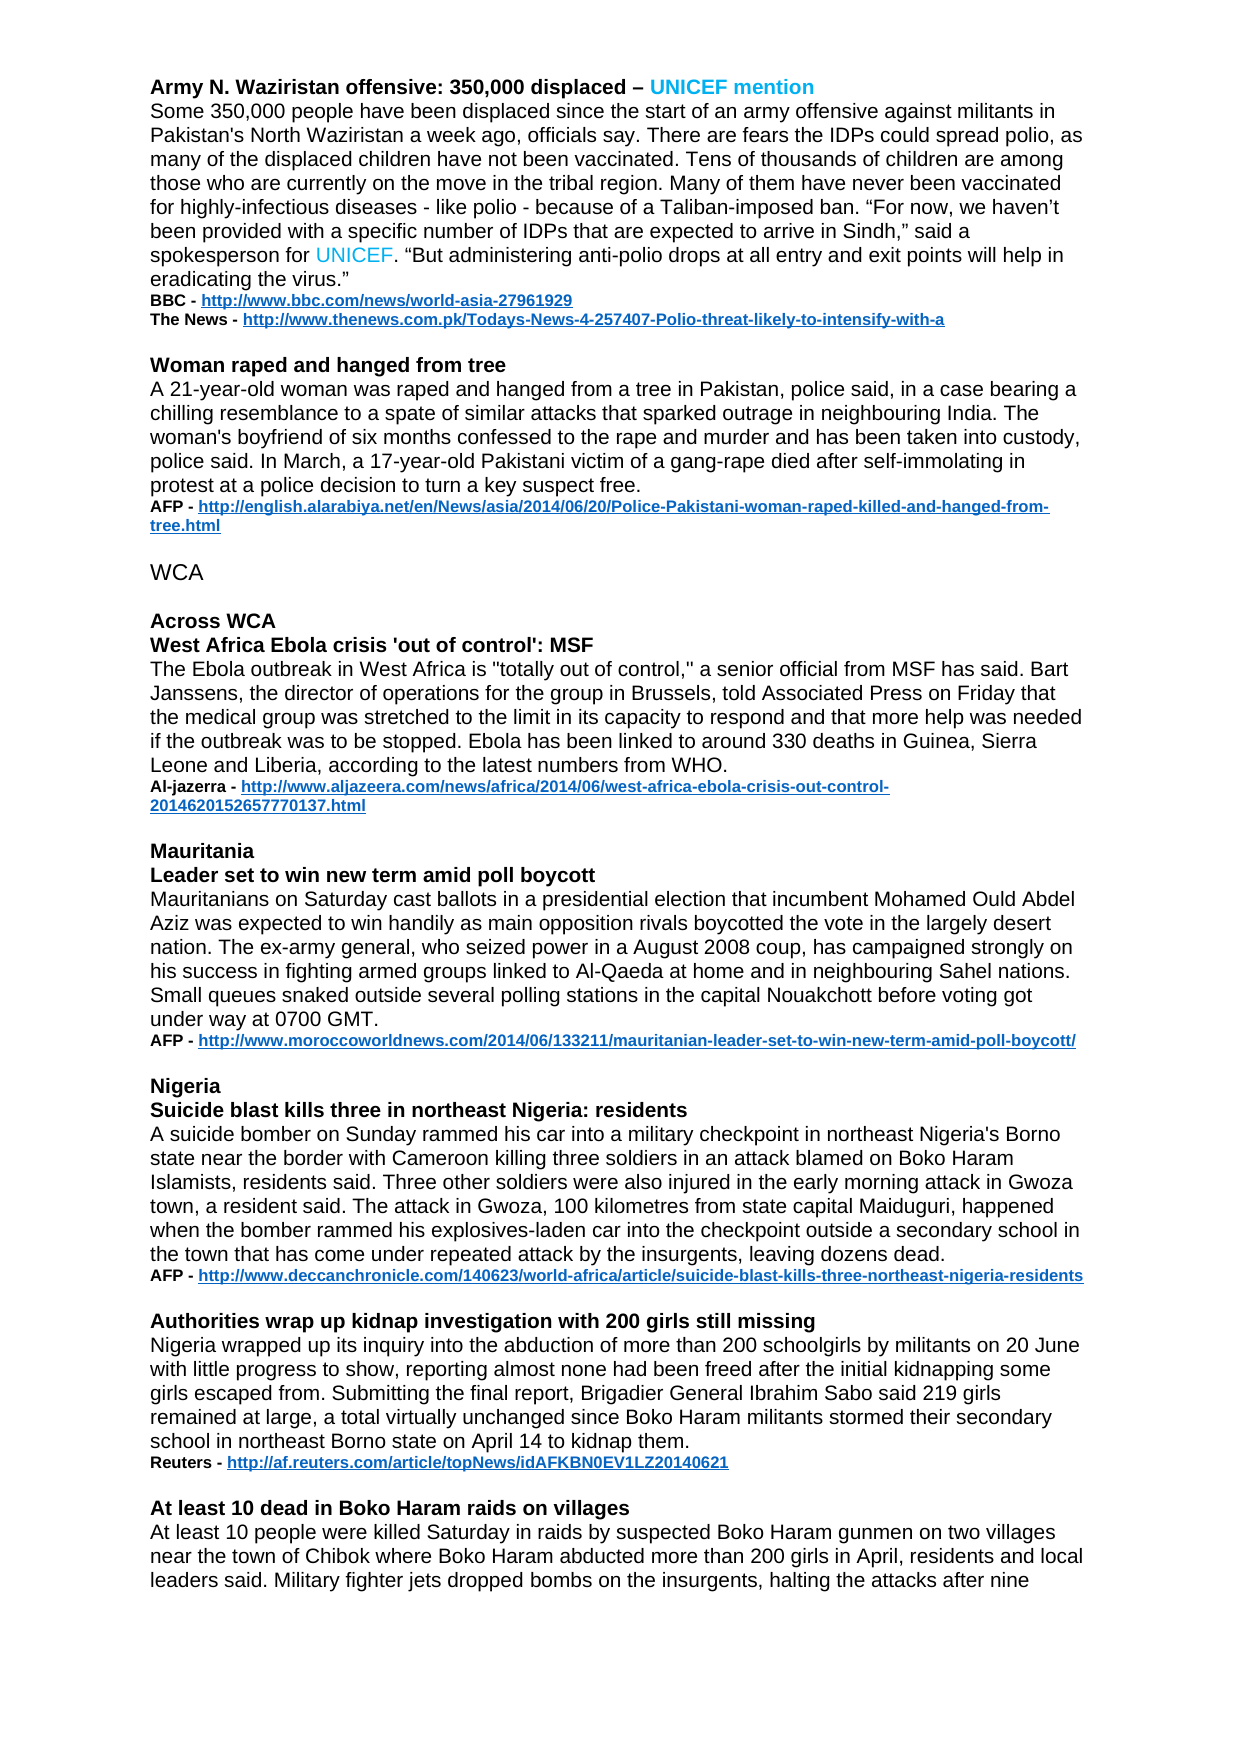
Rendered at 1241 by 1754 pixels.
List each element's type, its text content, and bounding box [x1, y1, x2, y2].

text Nigeria wrapped up its inquiry into the abduction of more than 200 schoolgirls by militants on 20 June with little progress to show, reporting almost none had been freed after the initial kidnapping some girls escaped from. Submitting the final report, Brigadier General Ibrahim Sabo said 219 girls remained at large, a total virtually unchanged since Boko Haram militants stormed their secondary school in northeast Borno state on April 14 to kidnap them. [150, 1333, 1090, 1453]
text The Ebola outbreak in West Africa is "totally out of control,'' a senior official from MSF has said. Bart Janssens, the director of operations for the group in Brussels, told Associated Press on Friday that the medical group was stretched to the limit in its capacity to respond and that more help was needed if the outbreak was to be stopped. Ebola has been linked to around 330 deaths in Guinea, Sierra Leone and Liberia, according to the latest numbers from WHO. [150, 657, 1090, 777]
text Some 350,000 people have been displaced since the start of an army offensive against militants in Pakistan's North Waziristan a week ago, officials say. There are fears the IDPs could spread polio, as many of the displaced children have not been vaccinated. Tens of thousands of children are among those who are currently on the move in the tribal region. Many of them have never been vaccinated for highly-infectious diseases - like polio - because of a Taliban-imposed ban. “For now, we haven’t been provided with a specific number of IDPs that are expected to arrive in Sindh,” said a spokesperson for UNICEF. “But administering anti-polio drops at all entry and exit points will help in eradicating the virus.” [150, 99, 1090, 291]
text West Africa Ebola crisis 'out of control': MSF [150, 633, 1090, 657]
text Al-jazerra - http://www.aljazeera.com/news/africa/2014/06/west-africa-ebola-crisis-out-control-2014620152657770137.html [150, 777, 1090, 815]
text AFP - http://www.moroccoworldnews.com/2014/06/133211/mauritanian-leader-set-to-win-new-term-amid-poll-boycott/ [150, 1031, 1090, 1050]
text Suicide blast kills three in northeast Nigeria: residents [150, 1098, 1090, 1122]
text Reuters - http://af.reuters.com/article/topNews/idAFKBN0EV1LZ20140621 [150, 1453, 1090, 1472]
text Leader set to win new term amid poll boycott [150, 863, 1090, 887]
text Woman raped and hanged from tree [150, 353, 1090, 377]
text AFP - http://english.alarabiya.net/en/News/asia/2014/06/20/Police-Pakistani-woman-raped-killed-and-hanged-from-tree.html [150, 497, 1090, 535]
text Mauritania [150, 839, 1090, 863]
text Across WCA [150, 609, 1090, 633]
text Mauritanians on Saturday cast ballots in a presidential election that incumbent Mohamed Ould Abdel Aziz was expected to win handily as main opposition rivals boycotted the vote in the largely desert nation. The ex-army general, who seized power in a August 2008 coup, has campaigned strongly on his success in fighting armed groups linked to Al-Qaeda at home and in neighbouring Sahel nations. [150, 887, 1090, 983]
text Army N. Waziristan offensive: 350,000 displaced – UNICEF mention [150, 75, 1090, 99]
text At least 10 dead in Boko Haram raids on villages [150, 1496, 1090, 1520]
text BBC - http://www.bbc.com/news/world-asia-27961929 [150, 291, 1090, 310]
text The News - http://www.thenews.com.pk/Todays-News-4-257407-Polio-threat-likely-to-intensify-with-a [150, 310, 1090, 329]
text A 21-year-old woman was raped and hanged from a tree in Pakistan, police said, in a case bearing a chilling resemblance to a spate of similar attacks that sparked outrage in neighbouring India. The woman's boyfriend of six months confessed to the rape and murder and has been taken into custody, police said. In March, a 17-year-old Pakistani victim of a gang-rape died after self-immolating in protest at a police decision to turn a key suspect free. [150, 377, 1090, 497]
text Nigeria [150, 1074, 1090, 1098]
text AFP - http://www.deccanchronicle.com/140623/world-africa/article/suicide-blast-kills-three-northeast-nigeria-residents [150, 1266, 1090, 1285]
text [150, 1520, 1090, 1592]
text Small queues snaked outside several polling stations in the capital Nouakchott before voting got under way at 0700 GMT. [150, 983, 1090, 1031]
text Authorities wrap up kidnap investigation with 200 girls still missing [150, 1309, 1090, 1333]
text WCA [150, 559, 1090, 585]
text A suicide bomber on Sunday rammed his car into a military checkpoint in northeast Nigeria's Borno state near the border with Cameroon killing three soldiers in an attack blamed on Boko Haram Islamists, residents said. Three other soldiers were also injured in the early morning attack in Gwoza town, a resident said. The attack in Gwoza, 100 kilometres from state capital Maiduguri, happened when the bomber rammed his explosives-laden car into the checkpoint outside a secondary school in the town that has come under repeated attack by the insurgents, leaving dozens dead. [150, 1122, 1090, 1266]
